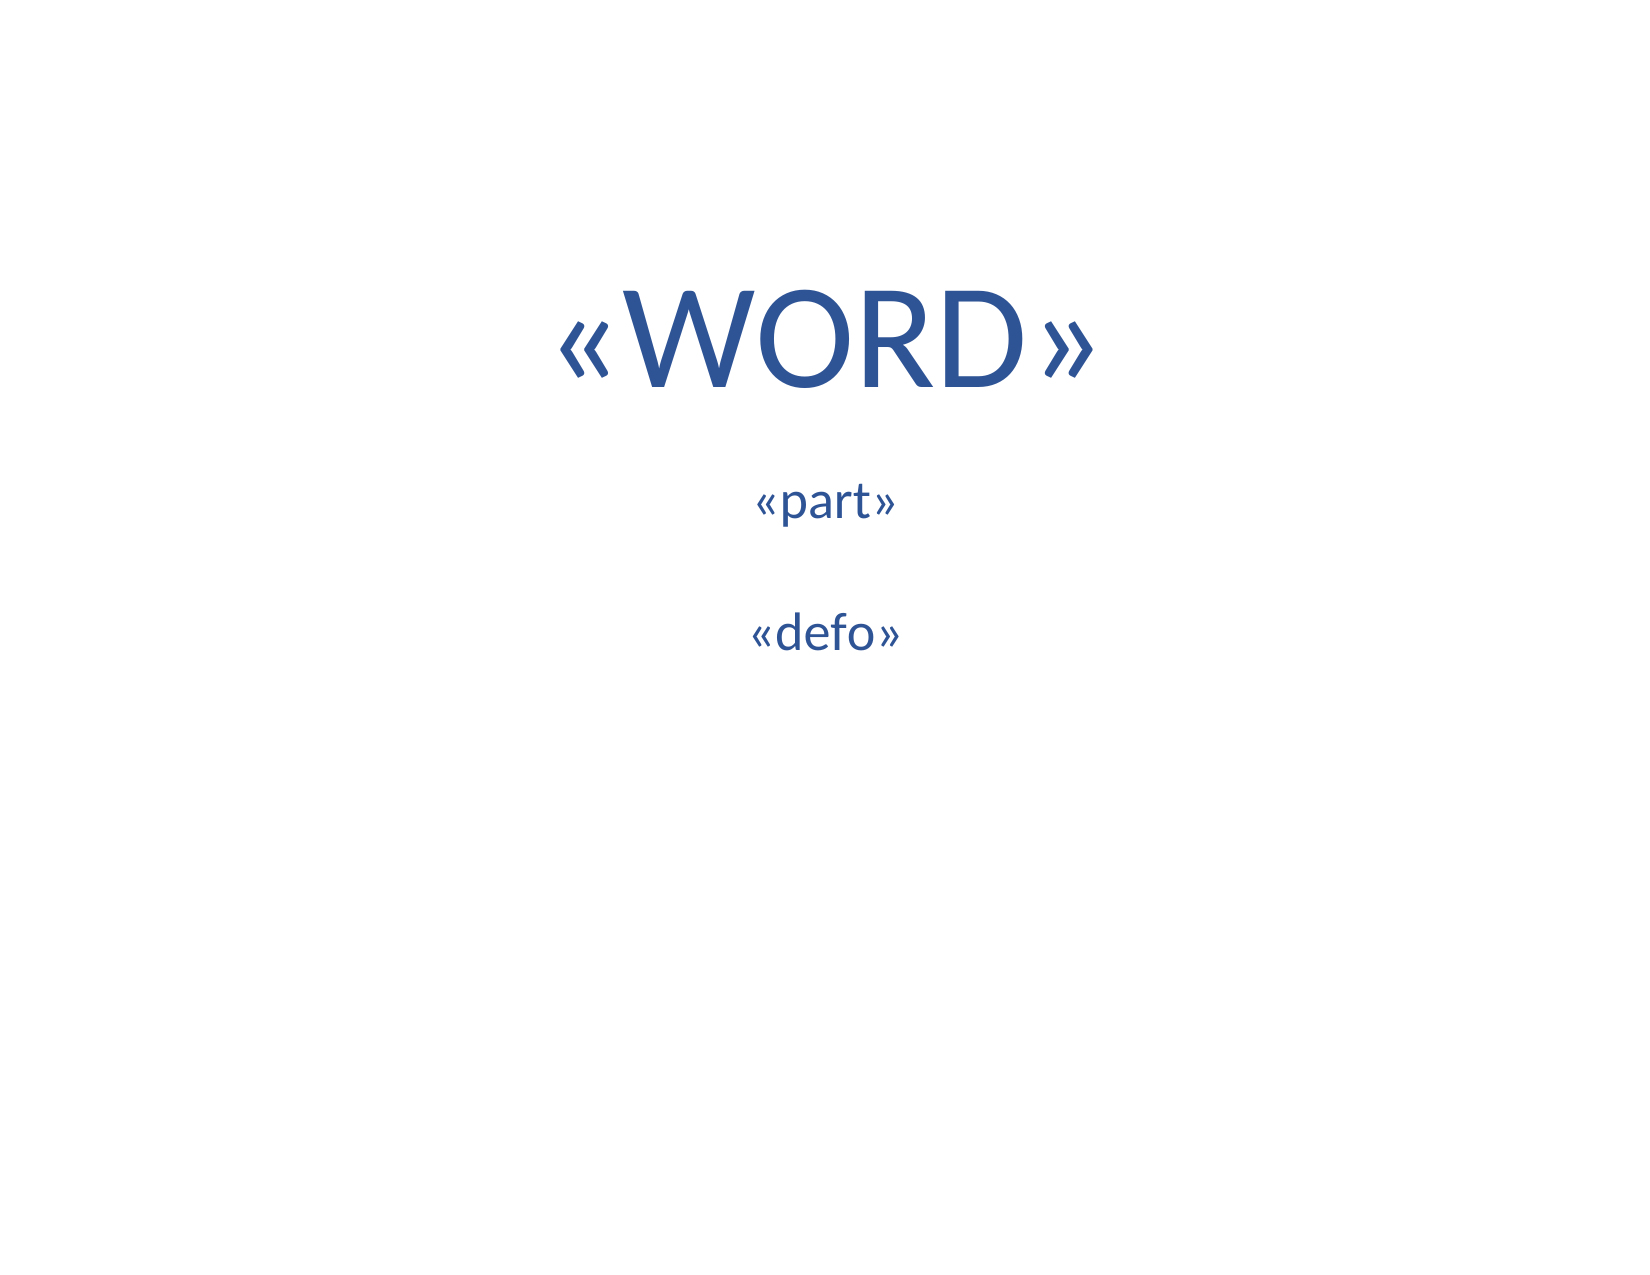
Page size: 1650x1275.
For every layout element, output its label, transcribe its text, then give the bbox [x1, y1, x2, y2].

text «part» [150, 465, 1500, 532]
text «WORD» [150, 242, 1500, 425]
text «defo» [150, 598, 1500, 664]
